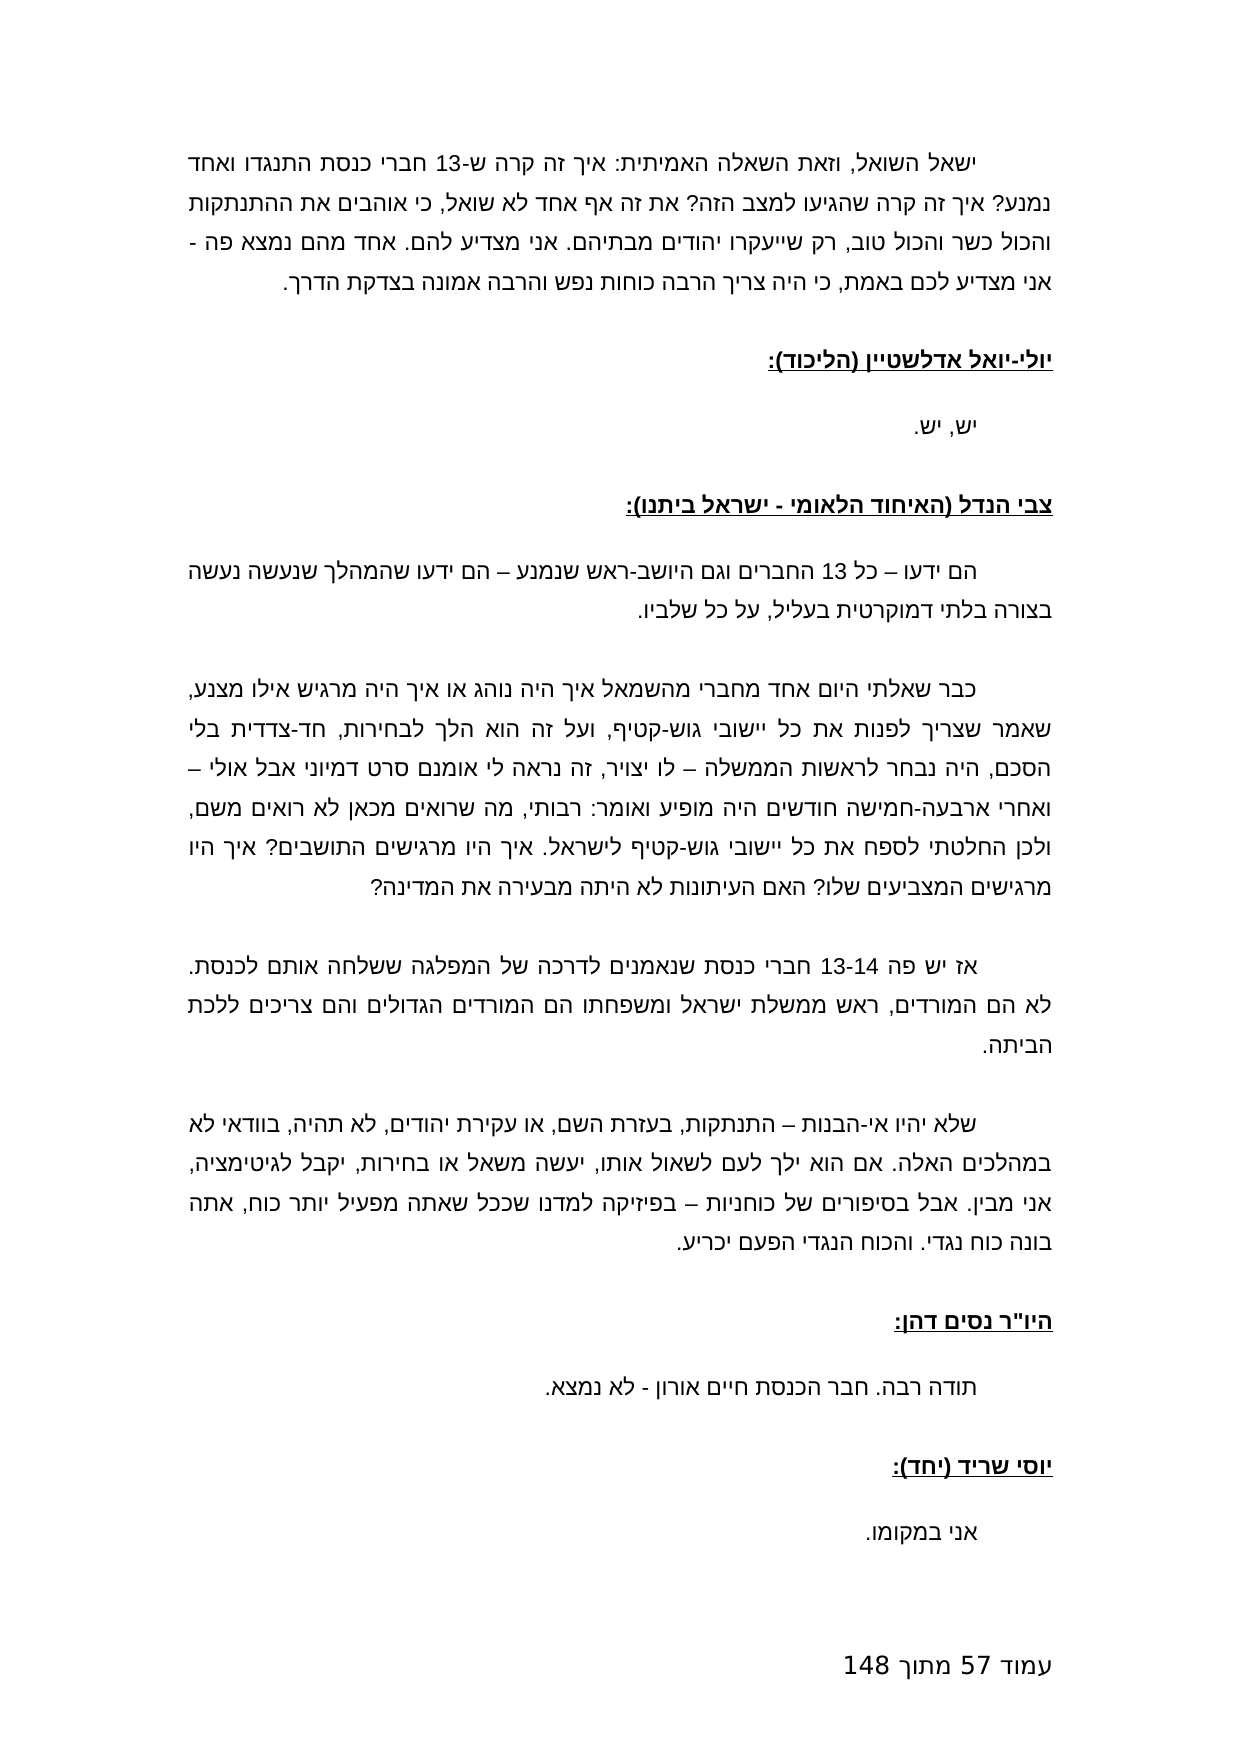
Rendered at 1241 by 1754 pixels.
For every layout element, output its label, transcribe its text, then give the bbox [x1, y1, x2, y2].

text יולי-יואל אדלשטיין (הליכוד): [187, 347, 1053, 374]
text תודה רבה. חבר הכנסת חיים אורון - לא נמצא. [187, 1374, 1053, 1400]
text יש, יש. [187, 413, 1053, 439]
text הם ידעו – כל 13 החברים וגם היושב-ראש שנמנע – הם ידעו שהמהלך שנעשה נעשה בצורה בלתי דמוקרטית בעליל, על כל שלביו. [187, 558, 1053, 624]
text היו"ר נסים דהן: [187, 1308, 1053, 1334]
text ישאל השואל, וזאת השאלה האמיתית: איך זה קרה ש-13 חברי כנסת התנגדו ואחד נמנע? איך זה קרה שהגיעו למצב הזה? את זה אף אחד לא שואל, כי אוהבים את ההתנתקות והכול כשר והכול טוב, רק שייעקרו יהודים מבתיהם. אני מצדיע להם. אחד מהם נמצא פה - אני מצדיע לכם באמת, כי היה צריך הרבה כוחות נפש והרבה אמונה בצדקת הדרך. [187, 150, 1053, 295]
text יוסי שריד (יחד): [187, 1453, 1053, 1479]
text צבי הנדל (האיחוד הלאומי - ישראל ביתנו): [187, 492, 1053, 518]
text כבר שאלתי היום אחד מחברי מהשמאל איך היה נוהג או איך היה מרגיש אילו מצנע, שאמר שצריך לפנות את כל יישובי גוש-קטיף, ועל זה הוא הלך לבחירות, חד-צדדית בלי הסכם, היה נבחר לראשות הממשלה – לו יצויר, זה נראה לי אומנם סרט דמיוני אבל אולי – ואחרי ארבעה-חמישה חודשים היה מופיע ואומר: רבותי, מה שרואים מכאן לא רואים משם, ולכן החלטתי לספח את כל יישובי גוש-קטיף לישראל. איך היו מרגישים התושבים? איך היו מרגישים המצביעים שלו? האם העיתונות לא היתה מבעירה את המדינה? [187, 676, 1053, 900]
text שלא יהיו אי-הבנות – התנתקות, בעזרת השם, או עקירת יהודים, לא תהיה, בוודאי לא במהלכים האלה. אם הוא ילך לעם לשאול אותו, יעשה משאל או בחירות, יקבל לגיטימציה, אני מבין. אבל בסיפורים של כוחניות – בפיזיקה למדנו שככל שאתה מפעיל יותר כוח, אתה בונה כוח נגדי. והכוח הנגדי הפעם יכריע. [187, 1111, 1053, 1256]
text אני במקומו. [187, 1519, 1053, 1545]
text אז יש פה 13-14 חברי כנסת שנאמנים לדרכה של המפלגה ששלחה אותם לכנסת. לא הם המורדים, ראש ממשלת ישראל ומשפחתו הם המורדים הגדולים והם צריכים ללכת הביתה. [187, 953, 1053, 1058]
